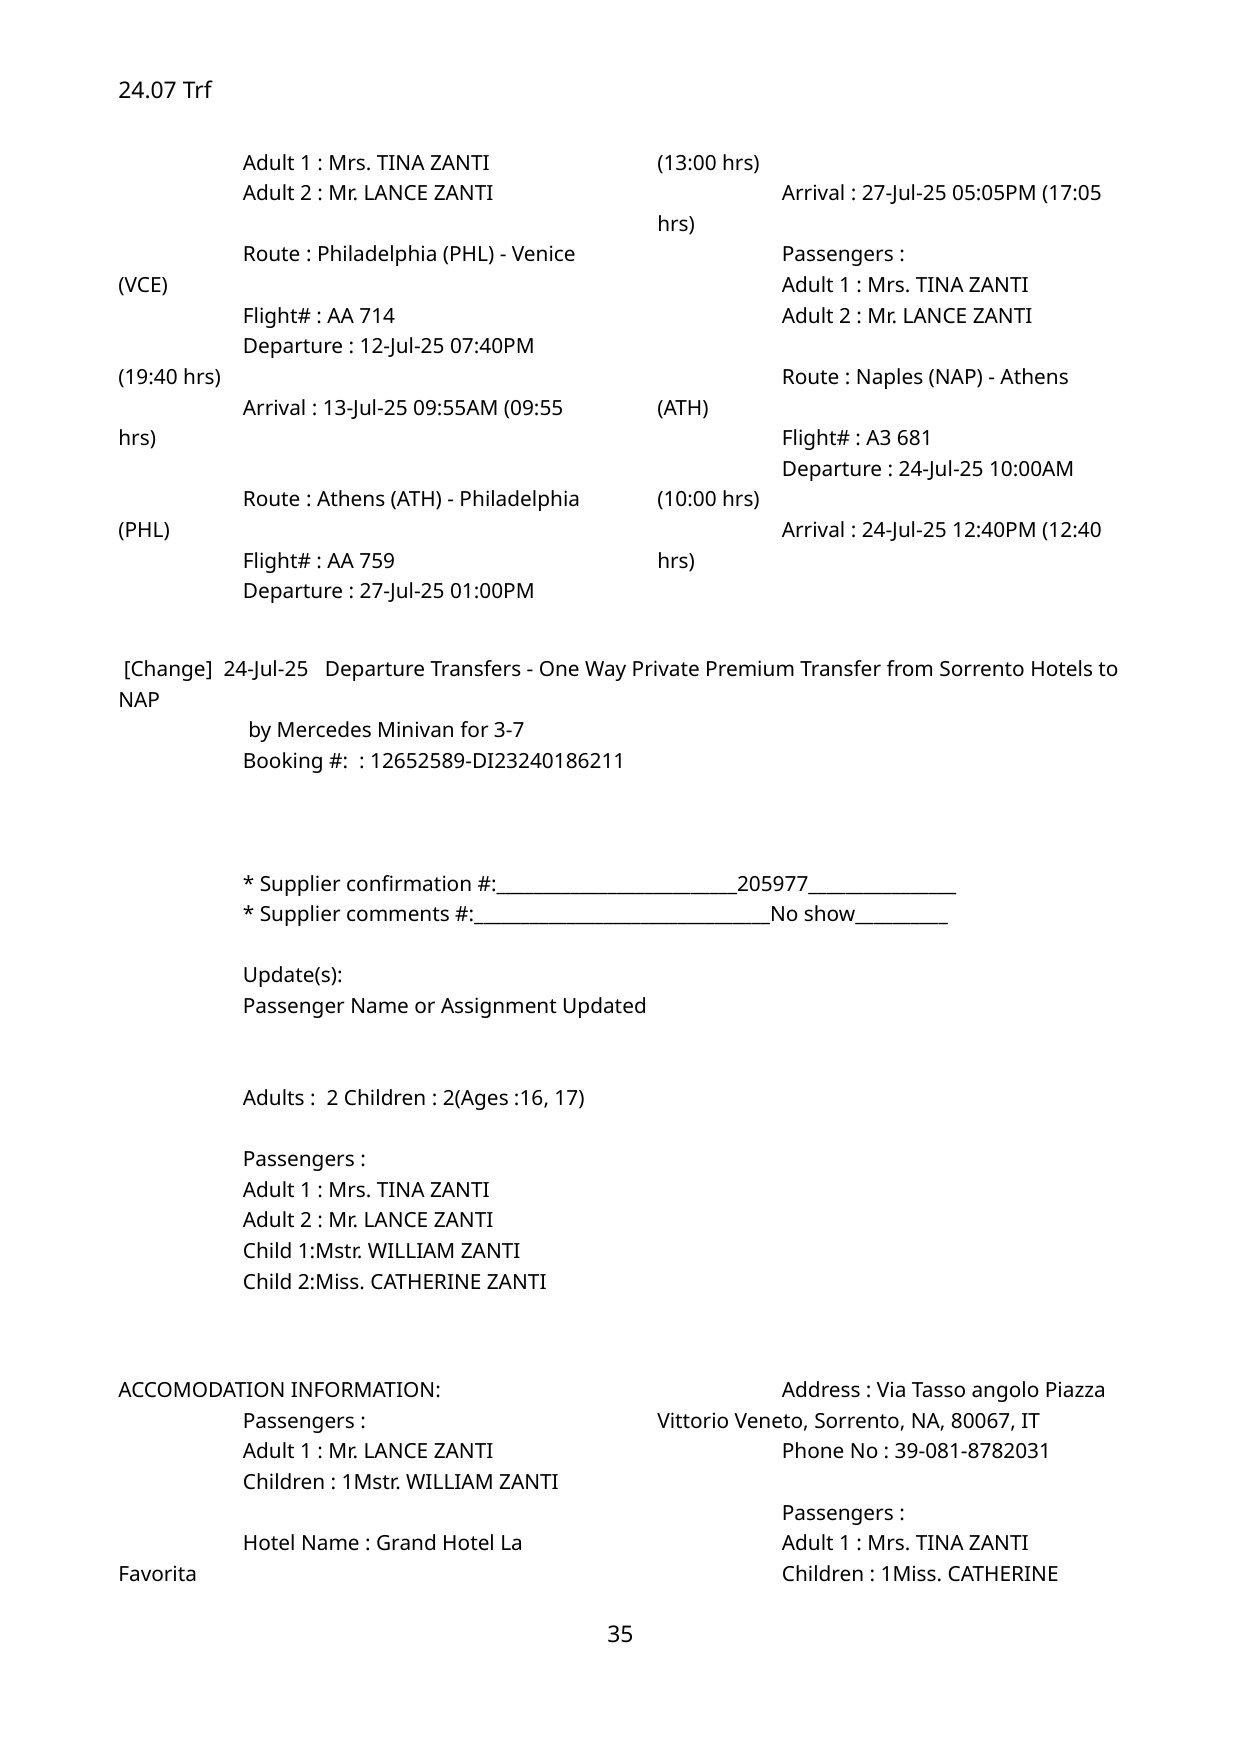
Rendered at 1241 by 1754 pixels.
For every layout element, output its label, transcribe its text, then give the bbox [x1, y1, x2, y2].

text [657, 1375, 1122, 1587]
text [118, 1375, 583, 1587]
text [Change] 24-Jul-25 Departure Transfers - One Way Private Premium Transfer from Sorrento Hotels to NAP by Mercedes Minivan for 3-7 Booking #: : 12652589-DI23240186211 * Supplier confirmation #:__________________________205977________________ * Supplier comments #:________________________________No show__________ Update(s): Passenger Name or Assignment Updated Adults : 2 Children : 2(Ages :16, 17) Passengers : Adult 1 : Mrs. TINA ZANTI Adult 2 : Mr. LANCE ZANTI Child 1:Mstr. WILLIAM ZANTI Child 2:Miss. CATHERINE ZANTI [118, 624, 1122, 1356]
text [657, 148, 1122, 574]
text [118, 148, 583, 605]
